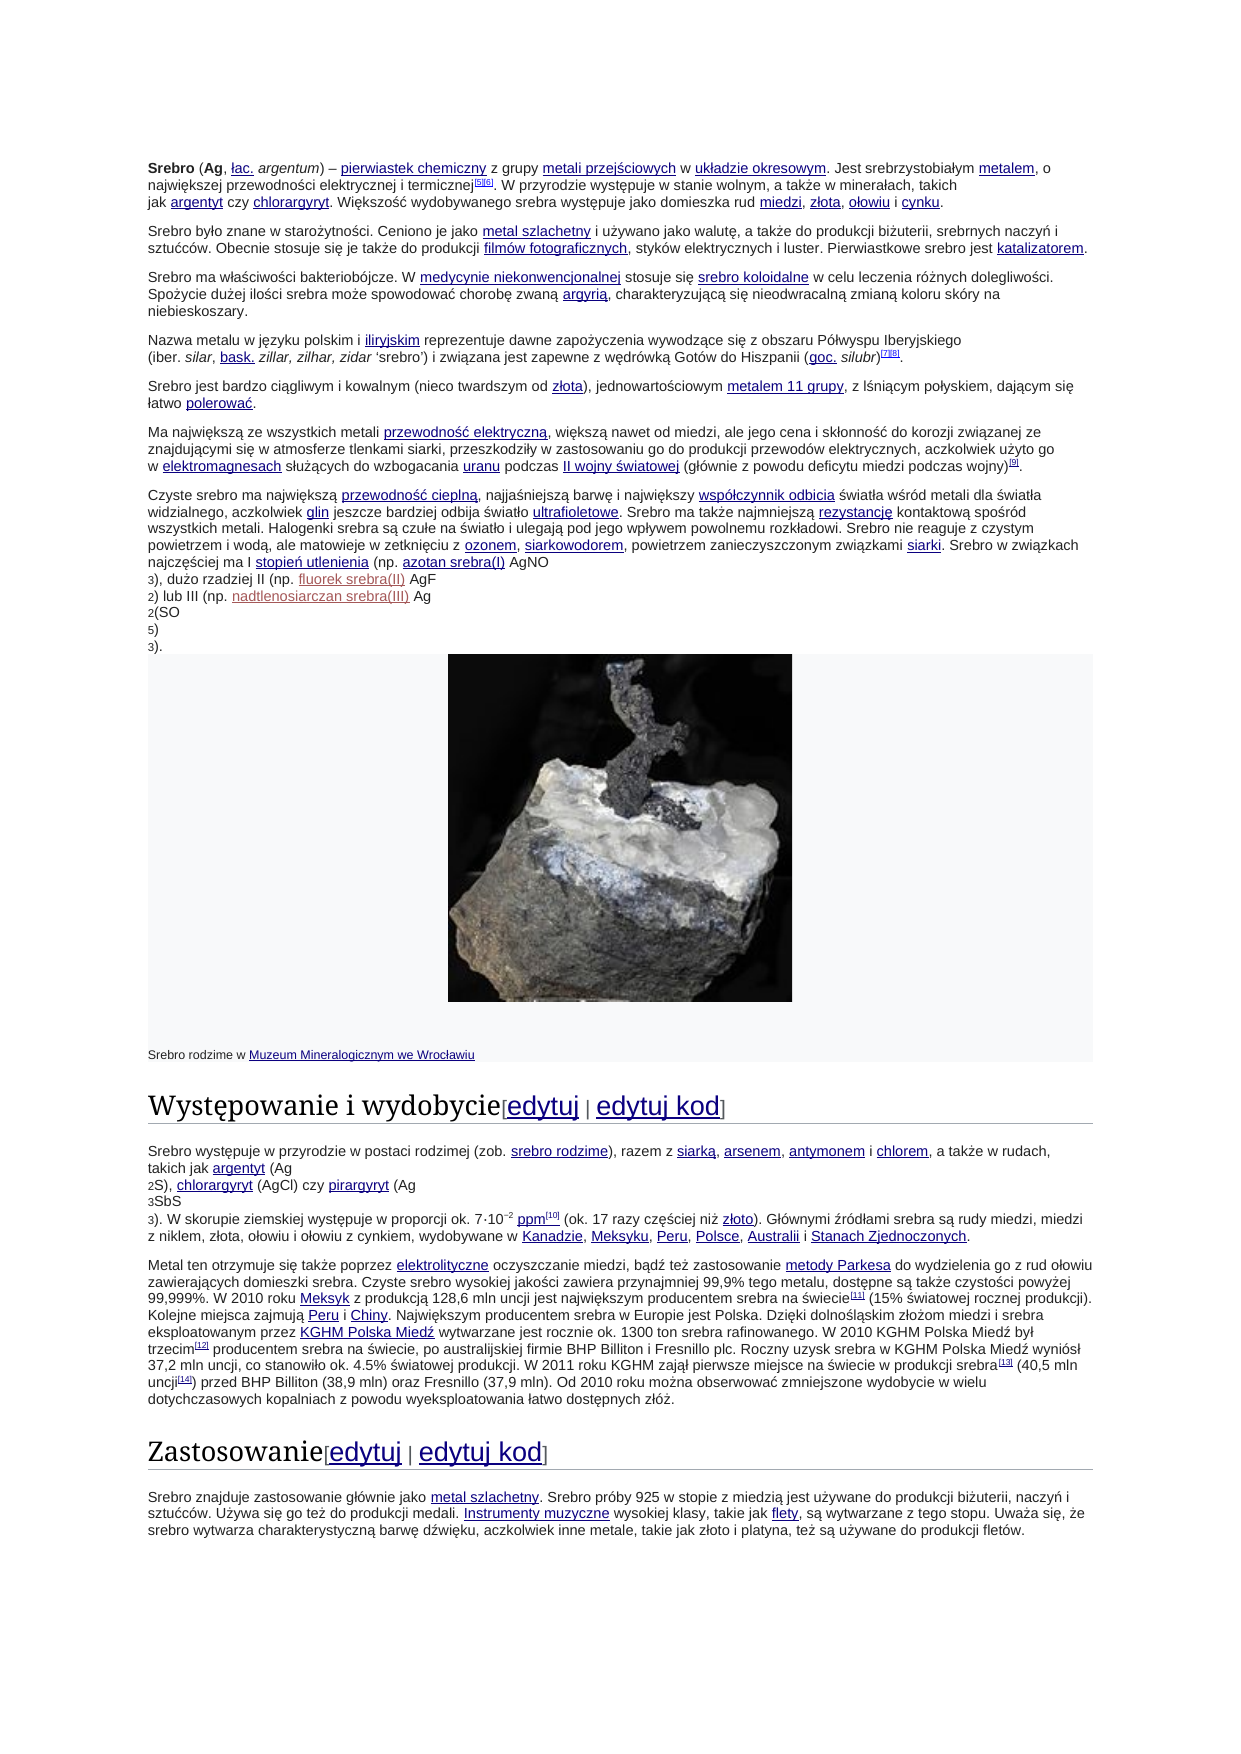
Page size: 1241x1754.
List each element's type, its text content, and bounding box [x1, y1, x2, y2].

text Nazwa metalu w języku polskim i iliryjskim reprezentuje dawne zapożyczenia wywodzące się z obszaru Półwyspu Iberyjskiego (iber. silar, bask. zillar, zilhar, zidar ‘srebro’) i związana jest zapewne z wędrówką Gotów do Hiszpanii (goc. silubr)[7][8]. [148, 332, 1093, 365]
text Srebro rodzime w Muzeum Mineralogicznym we Wrocławiu [148, 1027, 1093, 1062]
text Czyste srebro ma największą przewodność cieplną, najjaśniejszą barwę i największy współczynnik odbicia światła wśród metali dla światła widzialnego, aczkolwiek glin jeszcze bardziej odbija światło ultrafioletowe. Srebro ma także najmniejszą rezystancję kontaktową spośród wszystkich metali. Halogenki srebra są czułe na światło i ulegają pod jego wpływem powolnemu rozkładowi. Srebro nie reaguje z czystym powietrzem i wodą, ale matowieje w zetknięciu z ozonem, siarkowodorem, powietrzem zanieczyszczonym związkami siarki. Srebro w związkach najczęściej ma I stopień utlenienia (np. azotan srebra(I) AgNO 3), dużo rzadziej II (np. fluorek srebra(II) AgF 2) lub III (np. nadtlenosiarczan srebra(III) Ag 2(SO 5) 3). [148, 487, 1093, 654]
text Srebro ma właściwości bakteriobójcze. W medycynie niekonwencjonalnej stosuje się srebro koloidalne w celu leczenia różnych dolegliwości. Spożycie dużej ilości srebra może spowodować chorobę zwaną argyrią, charakteryzującą się nieodwracalną zmianą koloru skóry na niebieskoszary. [148, 269, 1093, 319]
text Srebro jest bardzo ciągliwym i kowalnym (nieco twardszym od złota), jednowartościowym metalem 11 grupy, z lśniącym połyskiem, dającym się łatwo polerować. [148, 378, 1093, 411]
picture [448, 654, 793, 1002]
text Srebro (Ag, łac. argentum) – pierwiastek chemiczny z grupy metali przejściowych w układzie okresowym. Jest srebrzystobiałym metalem, o największej przewodności elektrycznej i termicznej[5][6]. W przyrodzie występuje w stanie wolnym, a także w minerałach, takich jak argentyt czy chlorargyryt. Większość wydobywanego srebra występuje jako domieszka rud miedzi, złota, ołowiu i cynku. [148, 160, 1093, 210]
subtitle Zastosowanie[edytuj | edytuj kod] [148, 1432, 1093, 1469]
text Srebro było znane w starożytności. Ceniono je jako metal szlachetny i używano jako walutę, a także do produkcji biżuterii, srebrnych naczyń i sztućców. Obecnie stosuje się je także do produkcji filmów fotograficznych, styków elektrycznych i luster. Pierwiastkowe srebro jest katalizatorem. [148, 223, 1093, 256]
text Srebro znajduje zastosowanie głównie jako metal szlachetny. Srebro próby 925 w stopie z miedzią jest używane do produkcji biżuterii, naczyń i sztućców. Używa się go też do produkcji medali. Instrumenty muzyczne wysokiej klasy, takie jak flety, są wytwarzane z tego stopu. Uważa się, że srebro wytwarza charakterystyczną barwę dźwięku, aczkolwiek inne metale, takie jak złoto i platyna, też są używane do produkcji fletów. [148, 1488, 1093, 1539]
text Metal ten otrzymuje się także poprzez elektrolityczne oczyszczanie miedzi, bądź też zastosowanie metody Parkesa do wydzielenia go z rud ołowiu zawierających domieszki srebra. Czyste srebro wysokiej jakości zawiera przynajmniej 99,9% tego metalu, dostępne są także czystości powyżej 99,999%. W 2010 roku Meksyk z produkcją 128,6 mln uncji jest największym producentem srebra na świecie[11] (15% światowej rocznej produkcji). Kolejne miejsca zajmują Peru i Chiny. Największym producentem srebra w Europie jest Polska. Dzięki dolnośląskim złożom miedzi i srebra eksploatowanym przez KGHM Polska Miedź wytwarzane jest rocznie ok. 1300 ton srebra rafinowanego. W 2010 KGHM Polska Miedź był trzecim[12] producentem srebra na świecie, po australijskiej firmie BHP Billiton i Fresnillo plc. Roczny uzysk srebra w KGHM Polska Miedź wyniósł 37,2 mln uncji, co stanowiło ok. 4.5% światowej produkcji. W 2011 roku KGHM zajął pierwsze miejsce na świecie w produkcji srebra[13] (40,5 mln uncji[14]) przed BHP Billiton (38,9 mln) oraz Fresnillo (37,9 mln). Od 2010 roku można obserwować zmniejszone wydobycie w wielu dotychczasowych kopalniach z powodu wyeksploatowania łatwo dostępnych złóż. [148, 1256, 1093, 1407]
text Ma największą ze wszystkich metali przewodność elektryczną, większą nawet od miedzi, ale jego cena i skłonność do korozji związanej ze znajdującymi się w atmosferze tlenkami siarki, przeszkodziły w zastosowaniu go do produkcji przewodów elektrycznych, aczkolwiek użyto go w elektromagnesach służących do wzbogacania uranu podczas II wojny światowej (głównie z powodu deficytu miedzi podczas wojny)[9]. [148, 424, 1093, 474]
text Srebro występuje w przyrodzie w postaci rodzimej (zob. srebro rodzime), razem z siarką, arsenem, antymonem i chlorem, a także w rudach, takich jak argentyt (Ag 2S), chlorargyryt (AgCl) czy pirargyryt (Ag 3SbS 3). W skorupie ziemskiej występuje w proporcji ok. 7⋅10−2 ppm[10] (ok. 17 razy częściej niż złoto). Głównymi źródłami srebra są rudy miedzi, miedzi z niklem, złota, ołowiu i ołowiu z cynkiem, wydobywane w Kanadzie, Meksyku, Peru, Polsce, Australii i Stanach Zjednoczonych. [148, 1143, 1093, 1244]
subtitle Występowanie i wydobycie[edytuj | edytuj kod] [148, 1087, 1093, 1123]
